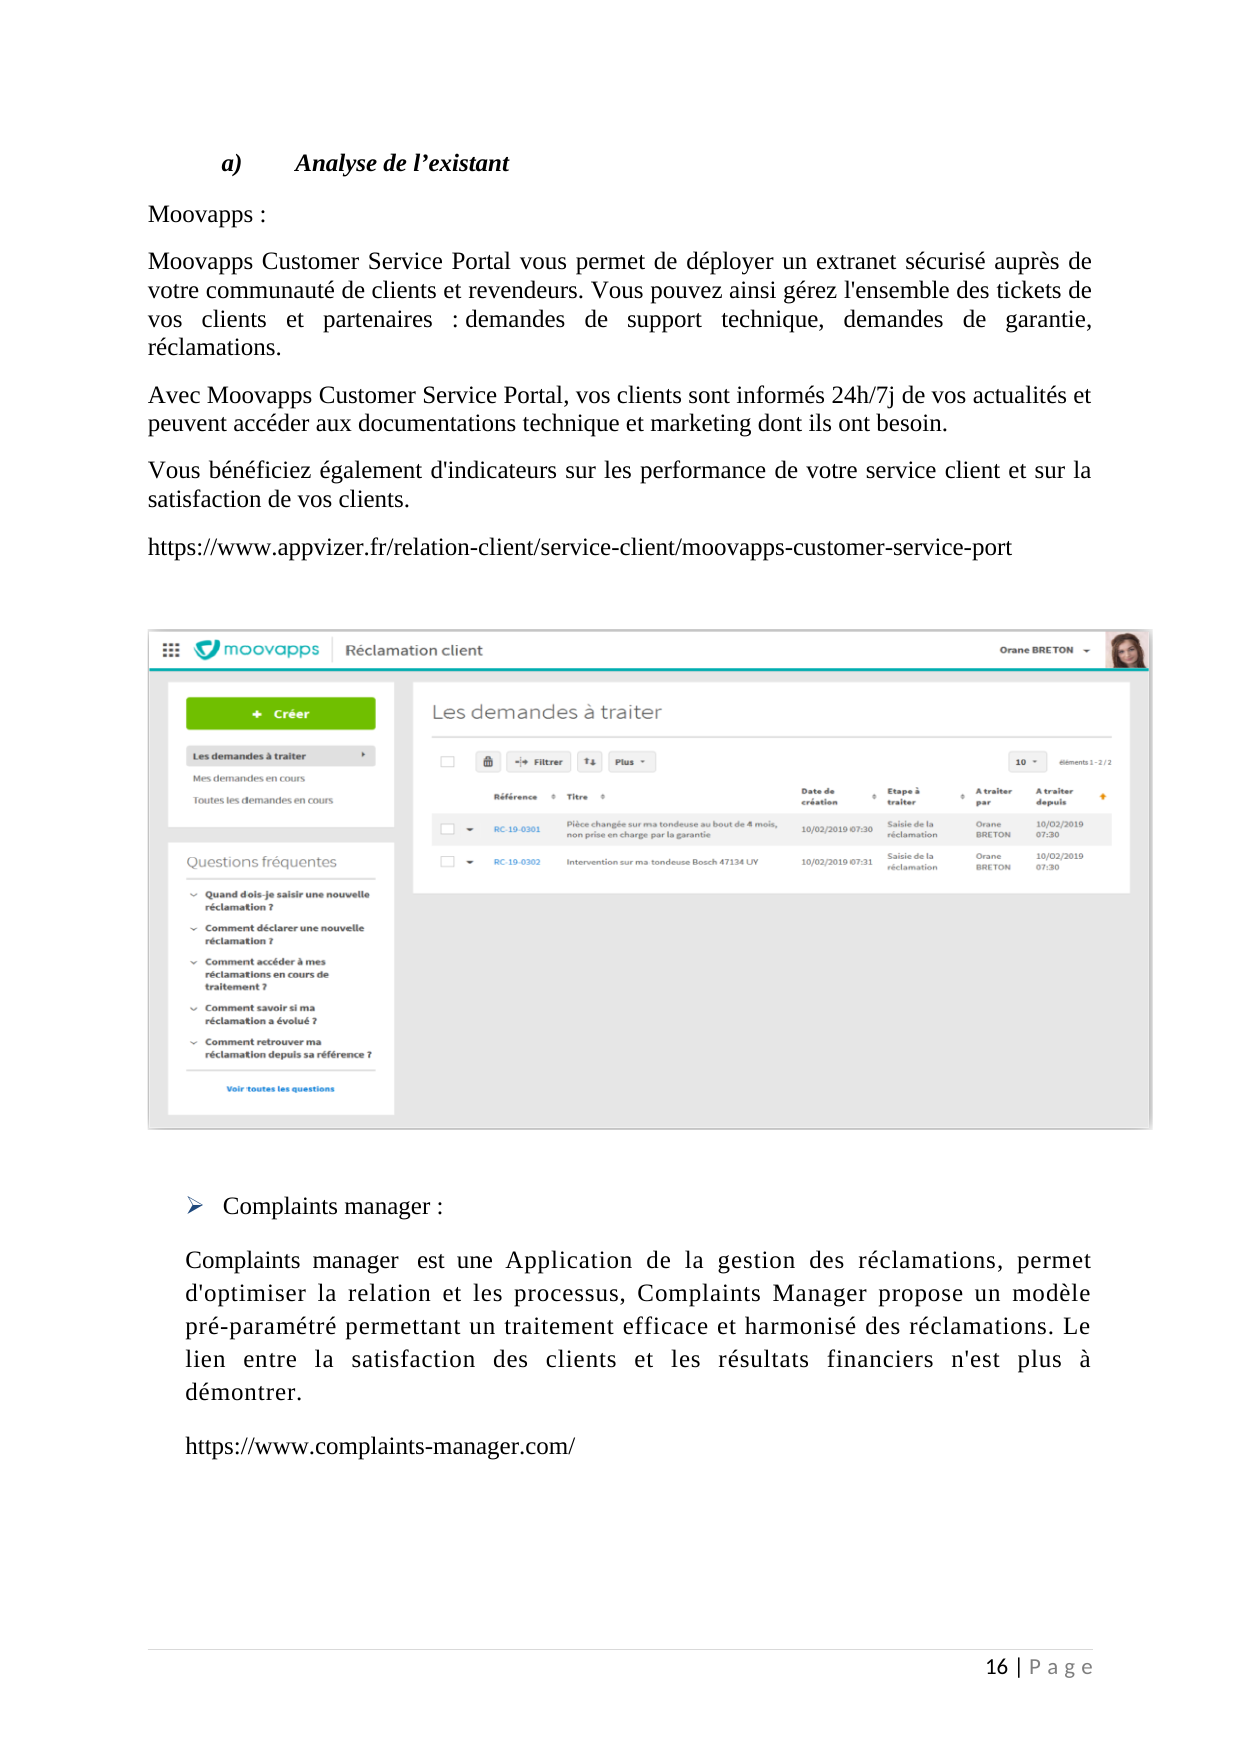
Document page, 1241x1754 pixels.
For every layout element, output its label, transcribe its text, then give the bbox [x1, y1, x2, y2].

text https://www.appvizer.fr/relation-client/service-client/moovapps-customer-service-port [148, 532, 1093, 560]
text Moovapps Customer Service Portal vous permet de déployer un extranet sécurisé auprès de votre communauté de clients et revendeurs. Vous pouvez ainsi gérez l'ensemble des tickets de vos clients et partenaires : demandes de support technique, demandes de garantie, réclamations. [148, 246, 1093, 361]
text Complaints manager est une Application de la gestion des réclamations, permet d'optimiser la relation et les processus, Complaints Manager propose un modèle pré-paramétré permettant un traitement efficace et harmonisé des réclamations. Le lien entre la satisfaction des clients et les résultats financiers n'est plus à démontrer. [185, 1245, 1093, 1406]
text Vous bénéficiez également d'indicateurs sur les performance de votre service client et sur la satisfaction de vos clients. [148, 456, 1093, 513]
subtitle Analyse de l’existant [221, 148, 1093, 176]
text https://www.complaints-manager.com/ [185, 1431, 1093, 1460]
text Moovapps : [148, 199, 1093, 228]
text Avec Moovapps Customer Service Portal, vos clients sont informés 24h/7j de vos actualités et peuvent accéder aux documentations technique et marketing dont ils ont besoin. [148, 380, 1093, 437]
list Complaints manager : [185, 1191, 1093, 1220]
picture [147, 629, 1153, 1130]
